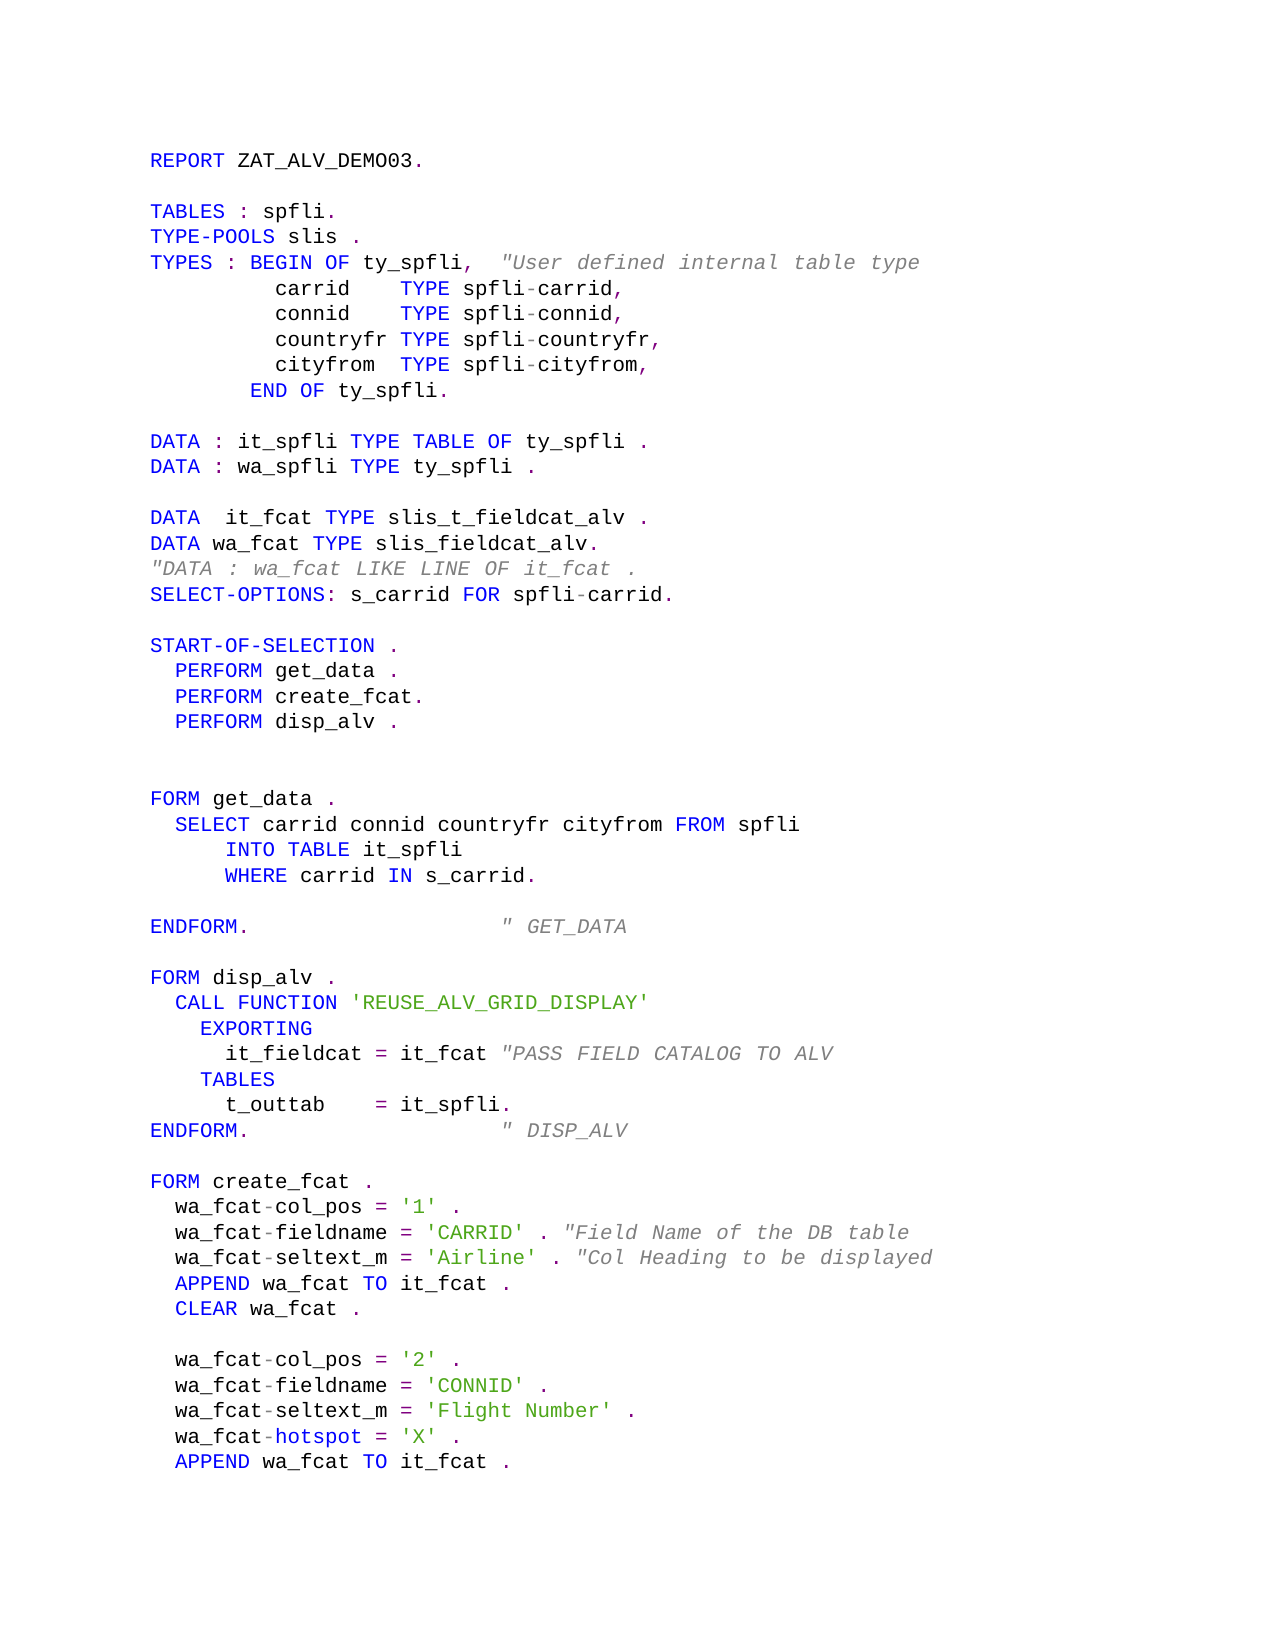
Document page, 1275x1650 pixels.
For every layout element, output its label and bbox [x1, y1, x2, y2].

text [150, 150, 1125, 1475]
